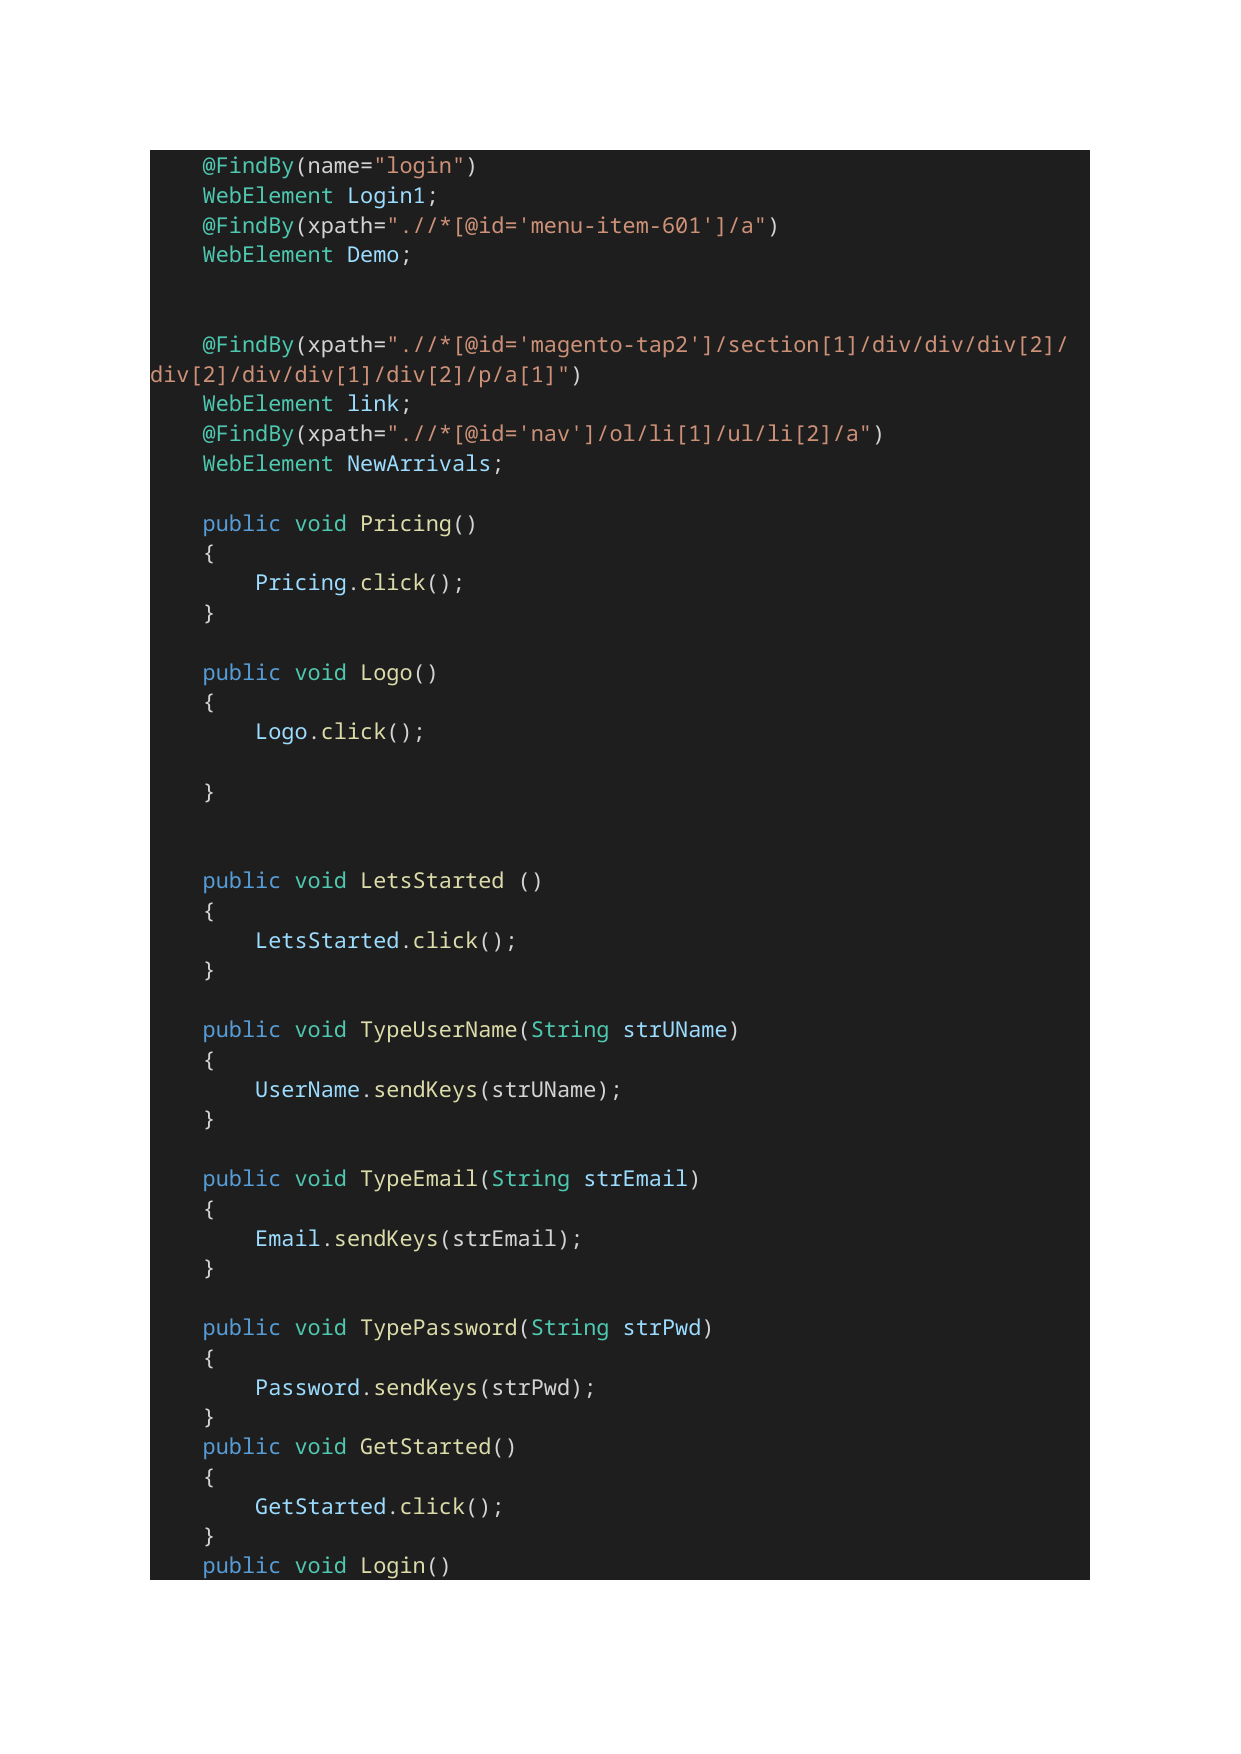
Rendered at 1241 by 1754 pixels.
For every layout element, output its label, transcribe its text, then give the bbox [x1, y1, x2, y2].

text { [150, 1461, 1090, 1491]
text public void TypeUserName(String strUName) [150, 1014, 1090, 1044]
text { [150, 1342, 1090, 1371]
text { [150, 1044, 1090, 1073]
text Logo.click(); [150, 716, 1090, 746]
text } [150, 776, 1090, 805]
text Email.sendKeys(strEmail); [150, 1222, 1090, 1252]
text public void Login() [150, 1550, 1090, 1580]
text public void LetsStarted () [150, 865, 1090, 895]
text } [150, 1103, 1090, 1133]
text public void Logo() [150, 656, 1090, 686]
text } [150, 597, 1090, 627]
text { [150, 537, 1090, 567]
text @FindBy(xpath=".//*[@id='magento-tap2']/section[1]/div/div/div[2]/div[2]/div/div[1]/div[2]/p/a[1]") [150, 329, 1090, 388]
text LetsStarted.click(); [150, 924, 1090, 954]
text } [150, 1520, 1090, 1550]
text WebElement NewArrivals; [150, 448, 1090, 478]
text } [150, 954, 1090, 984]
text public void TypePassword(String strPwd) [150, 1312, 1090, 1342]
text } [150, 1401, 1090, 1431]
text } [150, 1252, 1090, 1282]
text { [150, 895, 1090, 924]
text GetStarted.click(); [150, 1491, 1090, 1520]
text UserName.sendKeys(strUName); [150, 1073, 1090, 1103]
text Pricing.click(); [150, 567, 1090, 597]
text WebElement Demo; [150, 239, 1090, 269]
text Password.sendKeys(strPwd); [150, 1371, 1090, 1401]
text @FindBy(xpath=".//*[@id='menu-item-601']/a") [150, 209, 1090, 239]
text { [150, 1193, 1090, 1222]
text public void GetStarted() [150, 1431, 1090, 1461]
text @FindBy(xpath=".//*[@id='nav']/ol/li[1]/ul/li[2]/a") [150, 418, 1090, 448]
text public void Pricing() [150, 507, 1090, 537]
text WebElement link; [150, 388, 1090, 418]
text { [150, 686, 1090, 716]
text WebElement Login1; [150, 180, 1090, 209]
text public void TypeEmail(String strEmail) [150, 1163, 1090, 1193]
text @FindBy(name="login") [150, 150, 1090, 180]
